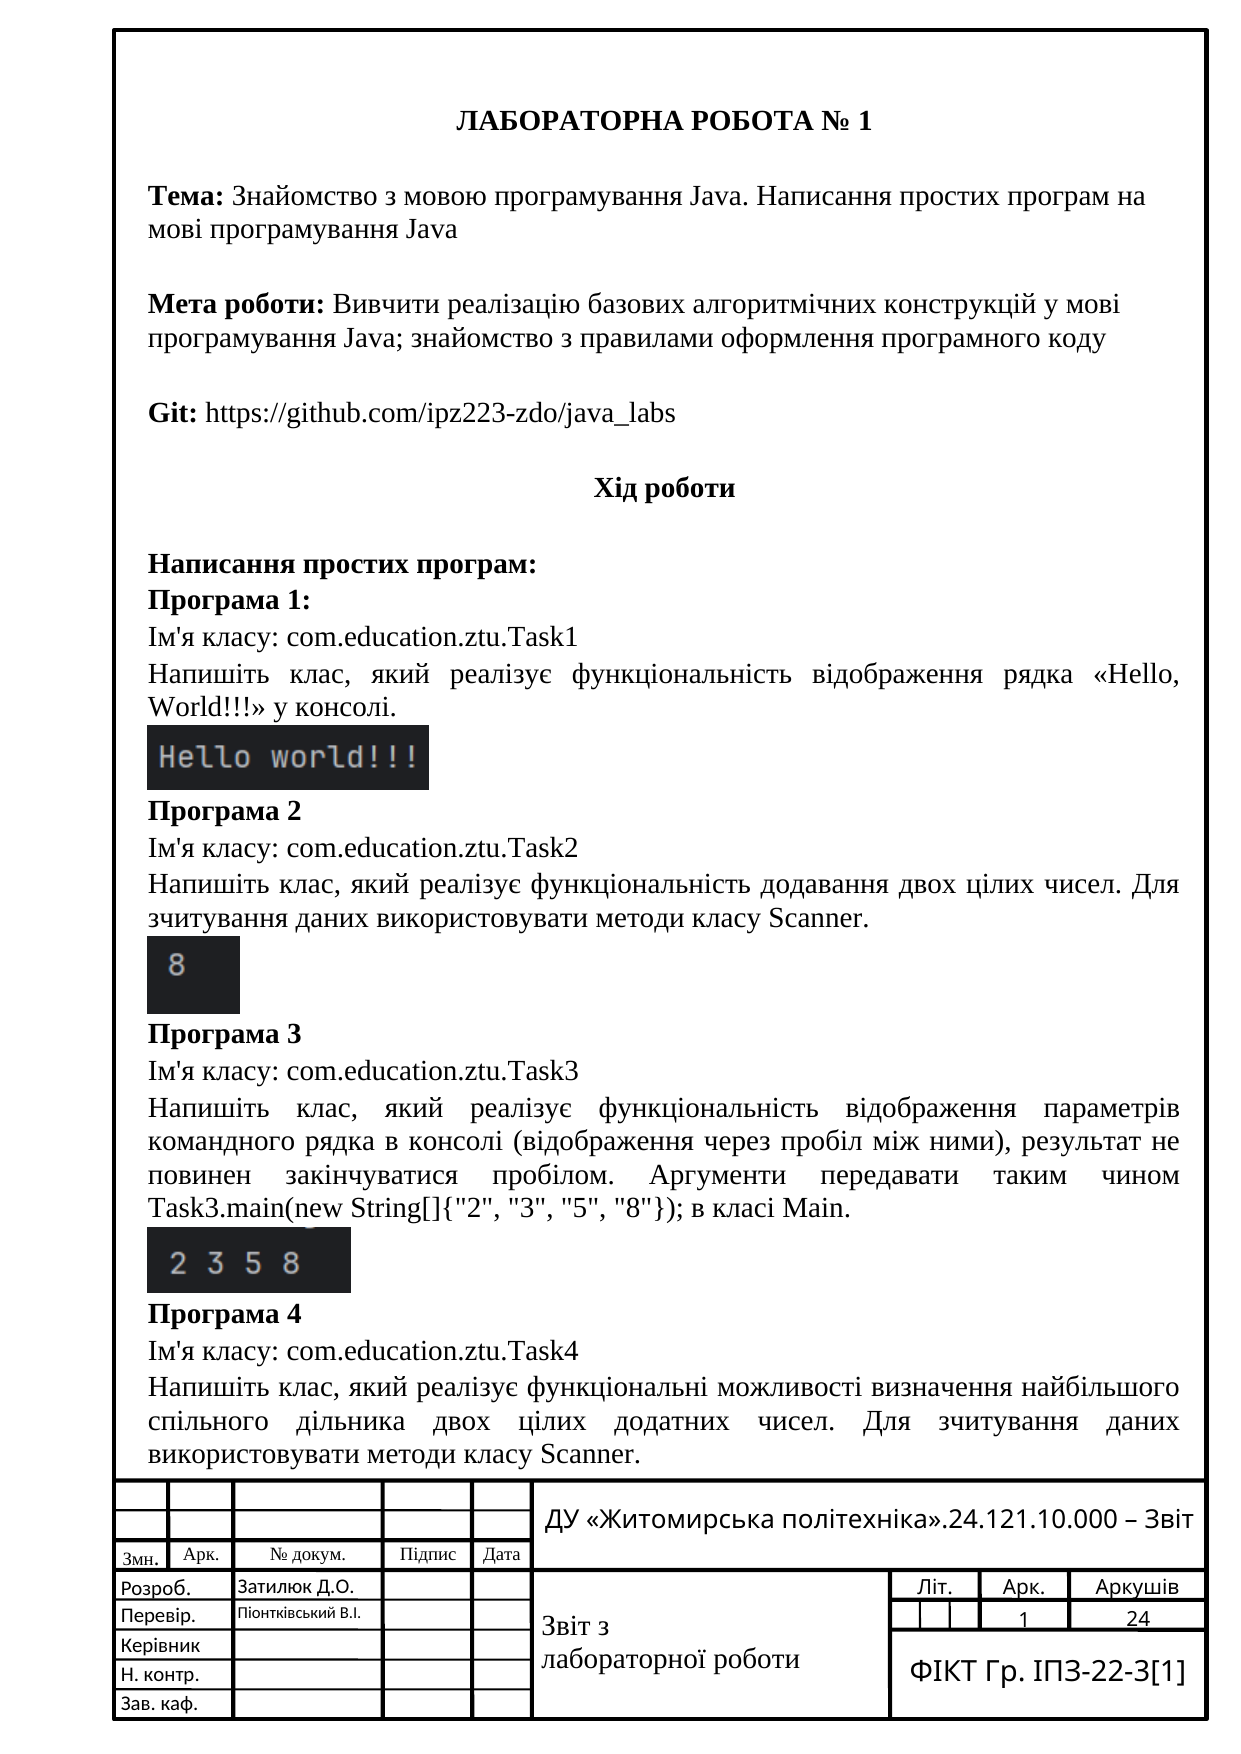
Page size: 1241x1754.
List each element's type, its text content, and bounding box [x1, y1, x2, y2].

text Ім'я класу: com.education.ztu.Task2 [148, 830, 1181, 863]
text Напишіть клас, який реалізує функціональність відображення параметрів командного рядка в консолі (відображення через пробіл між ними), результат не повинен закінчуватися пробілом. Аргументи передавати таким чином Task3.main(new String[]{"2", "3", "5", "8"}); в класі Main. [148, 1090, 1181, 1224]
text Ім'я класу: com.education.ztu.Task3 [148, 1053, 1181, 1087]
text Програма 3 [148, 1017, 1181, 1050]
text ЛАБОРАТОРНА РОБОТА № 1 [148, 103, 1181, 136]
text Написання простих програм: [148, 546, 1181, 579]
text Ім'я класу: com.education.ztu.Task4 [148, 1333, 1181, 1366]
text Напишіть клас, який реалізує функціональність додавання двох цілих чисел. Для зчитування даних використовувати методи класу Scanner. [148, 867, 1181, 934]
picture [147, 936, 240, 1014]
text Напишіть клас, який реалізує функціональність відображення рядка «Hello, World!!!» у консолі. [148, 656, 1181, 723]
picture [147, 1227, 351, 1293]
text Напишіть клас, який реалізує функціональні можливості визначення найбільшого спільного дільника двох цілих додатних чисел. Для зчитування даних використовувати методи класу Scanner. [148, 1369, 1181, 1470]
text Ім'я класу: com.education.ztu.Task1 [148, 619, 1181, 653]
text Git: https://github.com/ipz223-zdo/java_labs [148, 395, 1181, 429]
text Хід роботи [148, 471, 1181, 504]
text Програма 4 [148, 1296, 1181, 1329]
picture [147, 725, 429, 790]
text Програма 1: [148, 582, 1181, 616]
text Програма 2 [148, 793, 1181, 827]
text Мета роботи: Вивчити реалізацію базових алгоритмічних конструкцій у мові програмування Java; знайомство з правилами оформлення програмного коду [148, 287, 1181, 354]
text Тема: Знайомство з мовою програмування Java. Написання простих програм на мові програмування Java [148, 178, 1181, 245]
